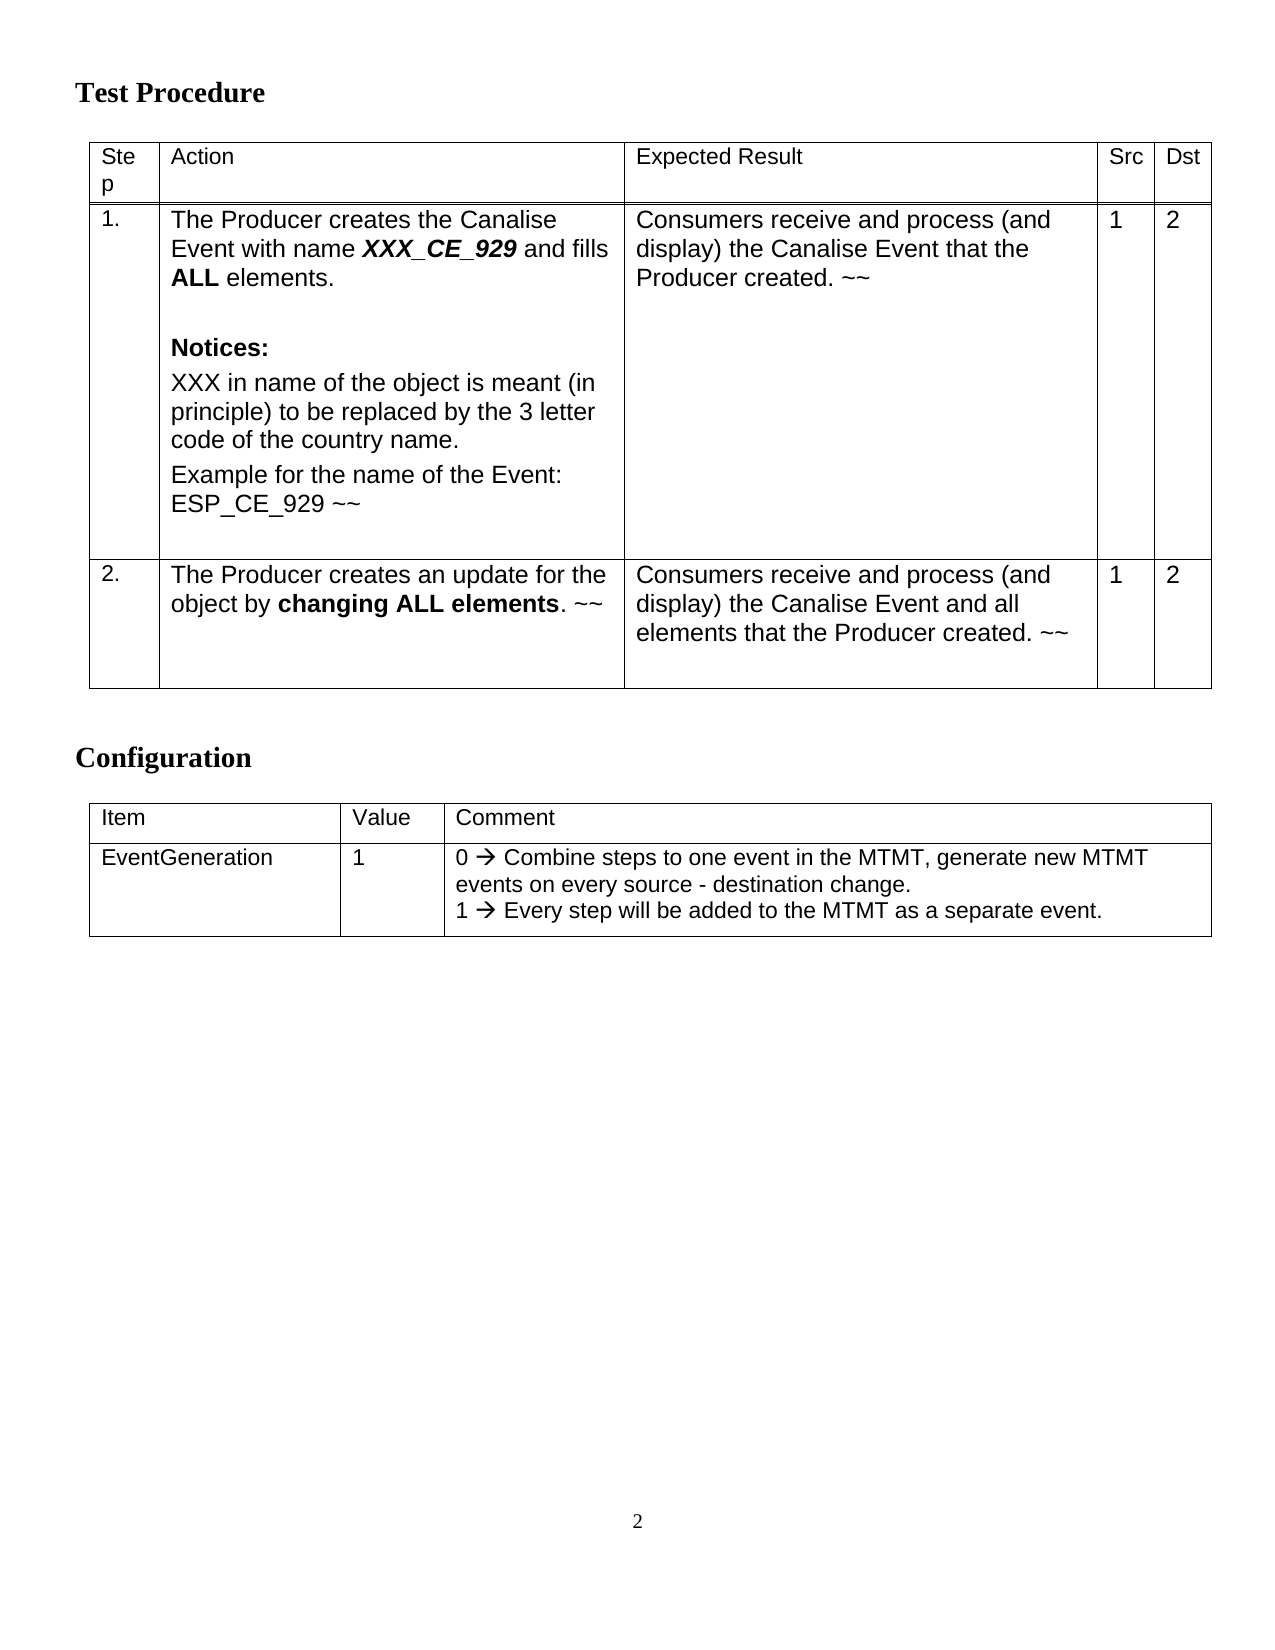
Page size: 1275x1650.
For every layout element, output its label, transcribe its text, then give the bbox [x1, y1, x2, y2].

table_cell The Producer creates an update for the object by changing ALL elements. ~~ [160, 560, 624, 687]
table_header Src [1098, 143, 1154, 202]
table_header Item [90, 804, 340, 843]
table_cell 1 [341, 844, 444, 936]
table_cell 1 [1098, 205, 1154, 559]
table_header Action [160, 143, 624, 202]
table_header Dst [1155, 143, 1211, 202]
table_cell [90, 205, 159, 559]
table_cell [90, 560, 159, 687]
title Test Procedure [75, 75, 1200, 108]
table_cell 1 [1098, 560, 1154, 687]
table_header Expected Result [625, 143, 1097, 202]
table_cell 2 [1155, 560, 1211, 687]
table_cell Consumers receive and process (and display) the Canalise Event and all elements that the Producer created. ~~ [625, 560, 1097, 687]
table_header Comment [445, 804, 1211, 843]
table_cell 0 Combine steps to one event in the MTMT, generate new MTMT events on every source - destination change. 1 Every step will be added to the MTMT as a separate event. [445, 844, 1211, 936]
table_cell EventGeneration [90, 844, 340, 936]
table_cell The Producer creates the Canalise Event with name XXX_CE_929 and fills ALL elements. Notices: XXX in name of the object is meant (in principle) to be replaced by the 3 letter code of the country name. Example for the name of the Event: ESP_CE_929 ~~ [160, 205, 624, 559]
text Configuration [75, 741, 1200, 774]
table_cell Consumers receive and process (and display) the Canalise Event that the Producer created. ~~ [625, 205, 1097, 559]
table_header Value [341, 804, 444, 843]
table_cell 2 [1155, 205, 1211, 559]
table_header Step [90, 143, 159, 202]
